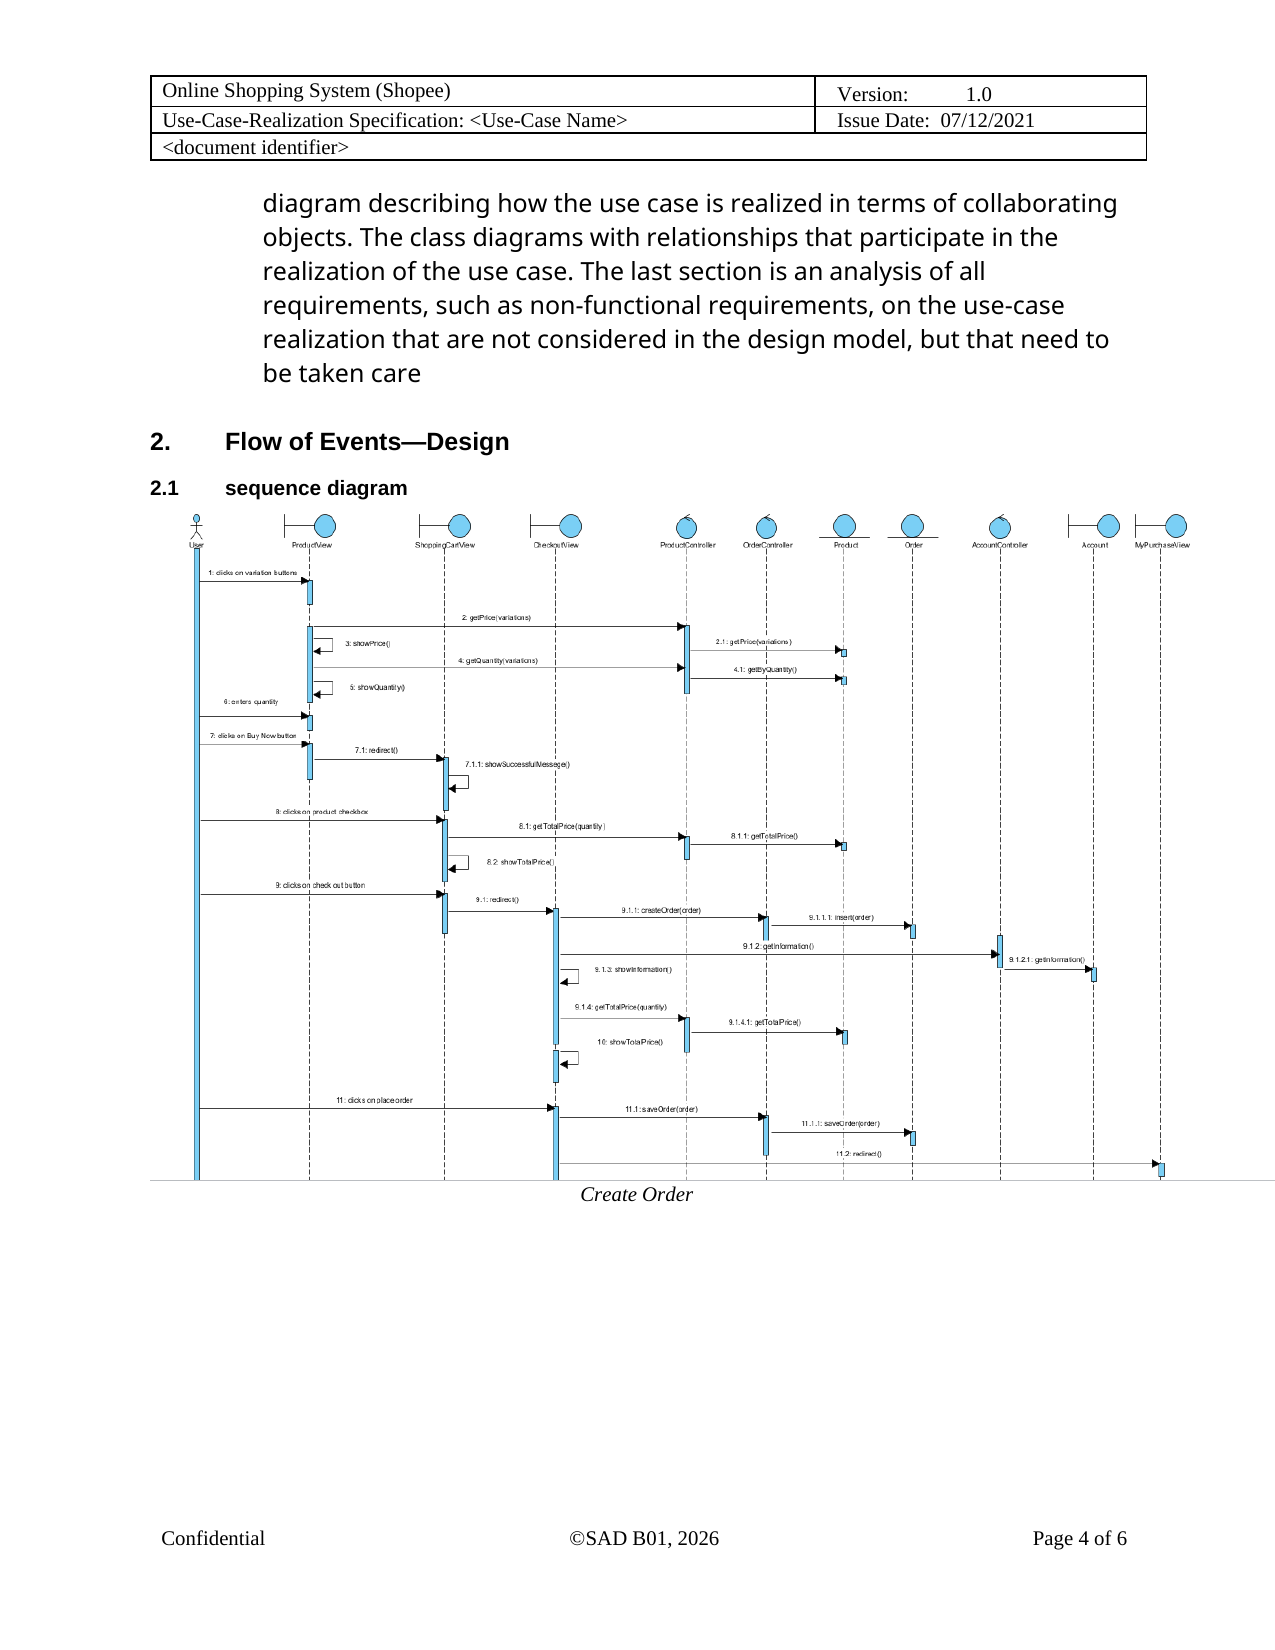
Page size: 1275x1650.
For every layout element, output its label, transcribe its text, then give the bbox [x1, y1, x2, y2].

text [262, 185, 1125, 415]
text Create Order [150, 1181, 1125, 1206]
subtitle Flow of Events—Design [150, 427, 1125, 456]
subtitle sequence diagram [150, 475, 1125, 500]
picture [150, 506, 1275, 1181]
